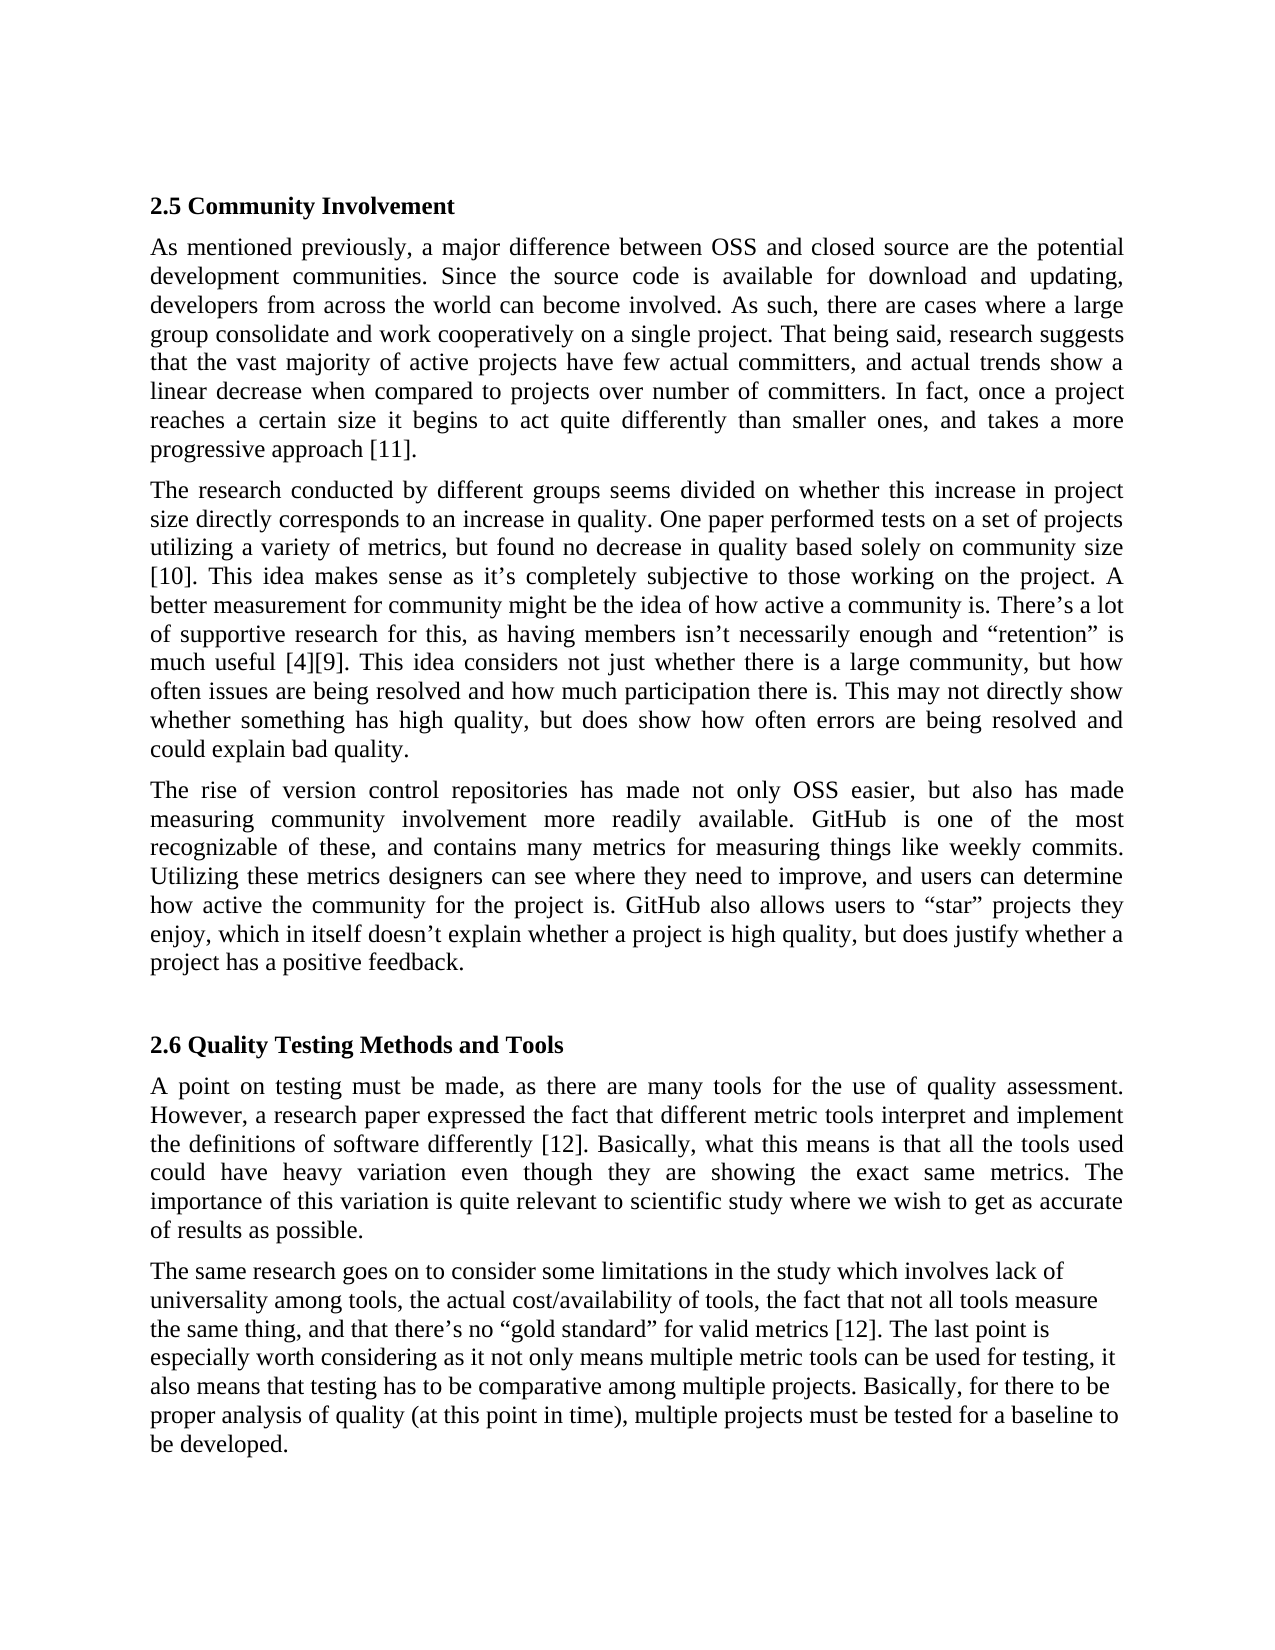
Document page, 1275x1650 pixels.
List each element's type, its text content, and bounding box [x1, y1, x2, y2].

text The same research goes on to consider some limitations in the study which involves lack of universality among tools, the actual cost/availability of tools, the fact that not all tools measure the same thing, and that there’s no “gold standard” for valid metrics [12]. The last point is especially worth considering as it not only means multiple metric tools can be used for testing, it also means that testing has to be comparative among multiple projects. Basically, for there to be proper analysis of quality (at this point in time), multiple projects must be tested for a baseline to be developed. [150, 1256, 1125, 1457]
text A point on testing must be made, as there are many tools for the use of quality assessment. However, a research paper expressed the fact that different metric tools interpret and implement the definitions of software differently [12]. Basically, what this means is that all the tools used could have heavy variation even though they are showing the exact same metrics. The importance of this variation is quite relevant to scientific study where we wish to get as accurate of results as possible. [150, 1071, 1125, 1244]
text 2.5 Community Involvement [150, 191, 1125, 220]
text 2.6 Quality Testing Methods and Tools [150, 1030, 1125, 1059]
text The rise of version control repositories has made not only OSS easier, but also has made measuring community involvement more readily available. GitHub is one of the most recognizable of these, and contains many metrics for measuring things like weekly commits. Utilizing these metrics designers can see where they need to improve, and users can determine how active the community for the project is. GitHub also allows users to “star” projects they enjoy, which in itself doesn’t explain whether a project is high quality, but does justify whether a project has a positive feedback. [150, 775, 1125, 976]
text As mentioned previously, a major difference between OSS and closed source are the potential development communities. Since the source code is available for download and updating, developers from across the world can become involved. As such, there are cases where a large group consolidate and work cooperatively on a single project. That being said, research suggests that the vast majority of active projects have few actual committers, and actual trends show a linear decrease when compared to projects over number of committers. In fact, once a project reaches a certain size it begins to act quite differently than smaller ones, and takes a more progressive approach [11]. [150, 232, 1125, 462]
text The research conducted by different groups seems divided on whether this increase in project size directly corresponds to an increase in quality. One paper performed tests on a set of projects utilizing a variety of metrics, but found no decrease in quality based solely on community size [10]. This idea makes sense as it’s completely subjective to those working on the project. A better measurement for community might be the idea of how active a community is. There’s a lot of supportive research for this, as having members isn’t necessarily enough and “retention” is much useful [4][9]. This idea considers not just whether there is a large community, but how often issues are being resolved and how much participation there is. This may not directly show whether something has high quality, but does show how often errors are being resolved and could explain bad quality. [150, 475, 1125, 762]
